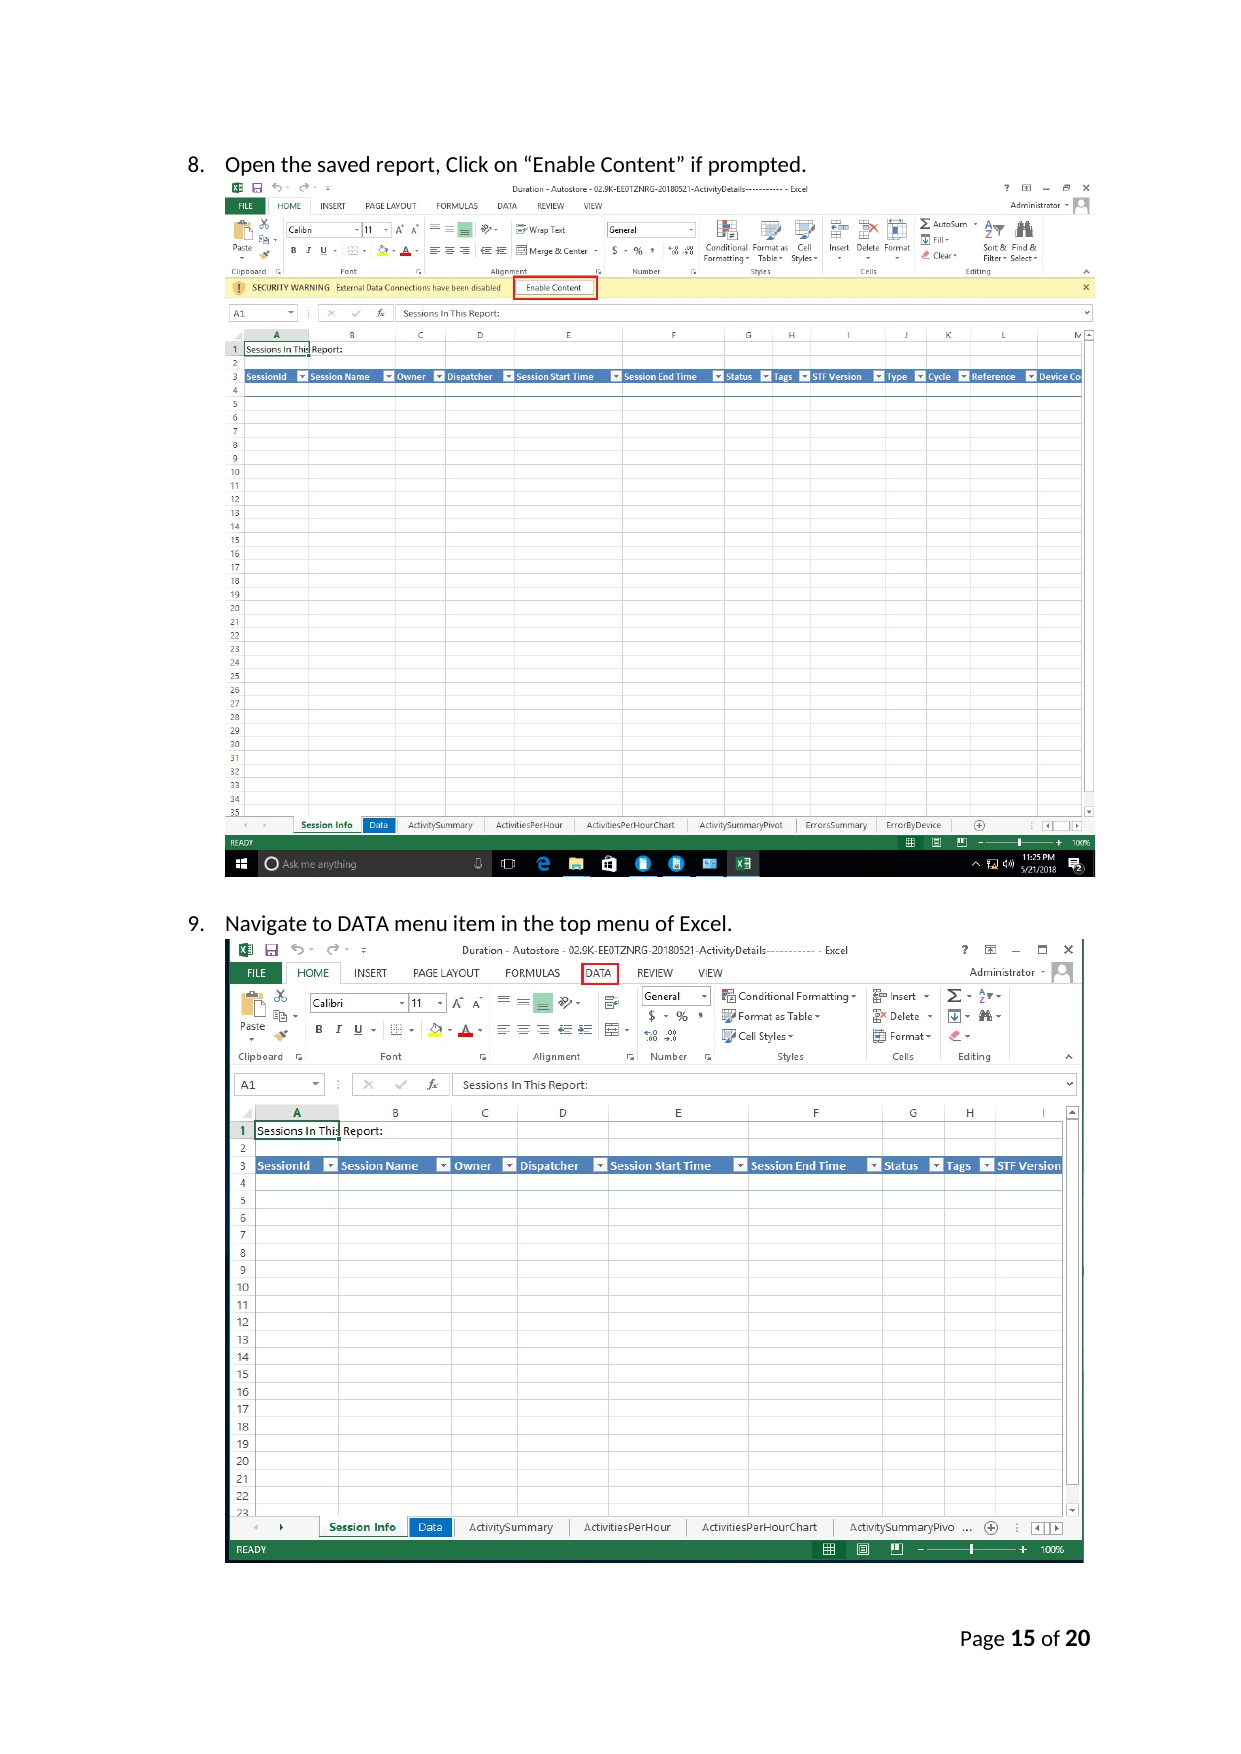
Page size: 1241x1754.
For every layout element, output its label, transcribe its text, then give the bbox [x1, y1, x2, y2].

picture [225, 180, 1096, 877]
list Open the saved report, Click on “Enable Content” if prompted. [187, 150, 1090, 178]
picture [225, 939, 1084, 1563]
list Navigate to DATA menu item in the top menu of Excel. [187, 909, 1090, 937]
